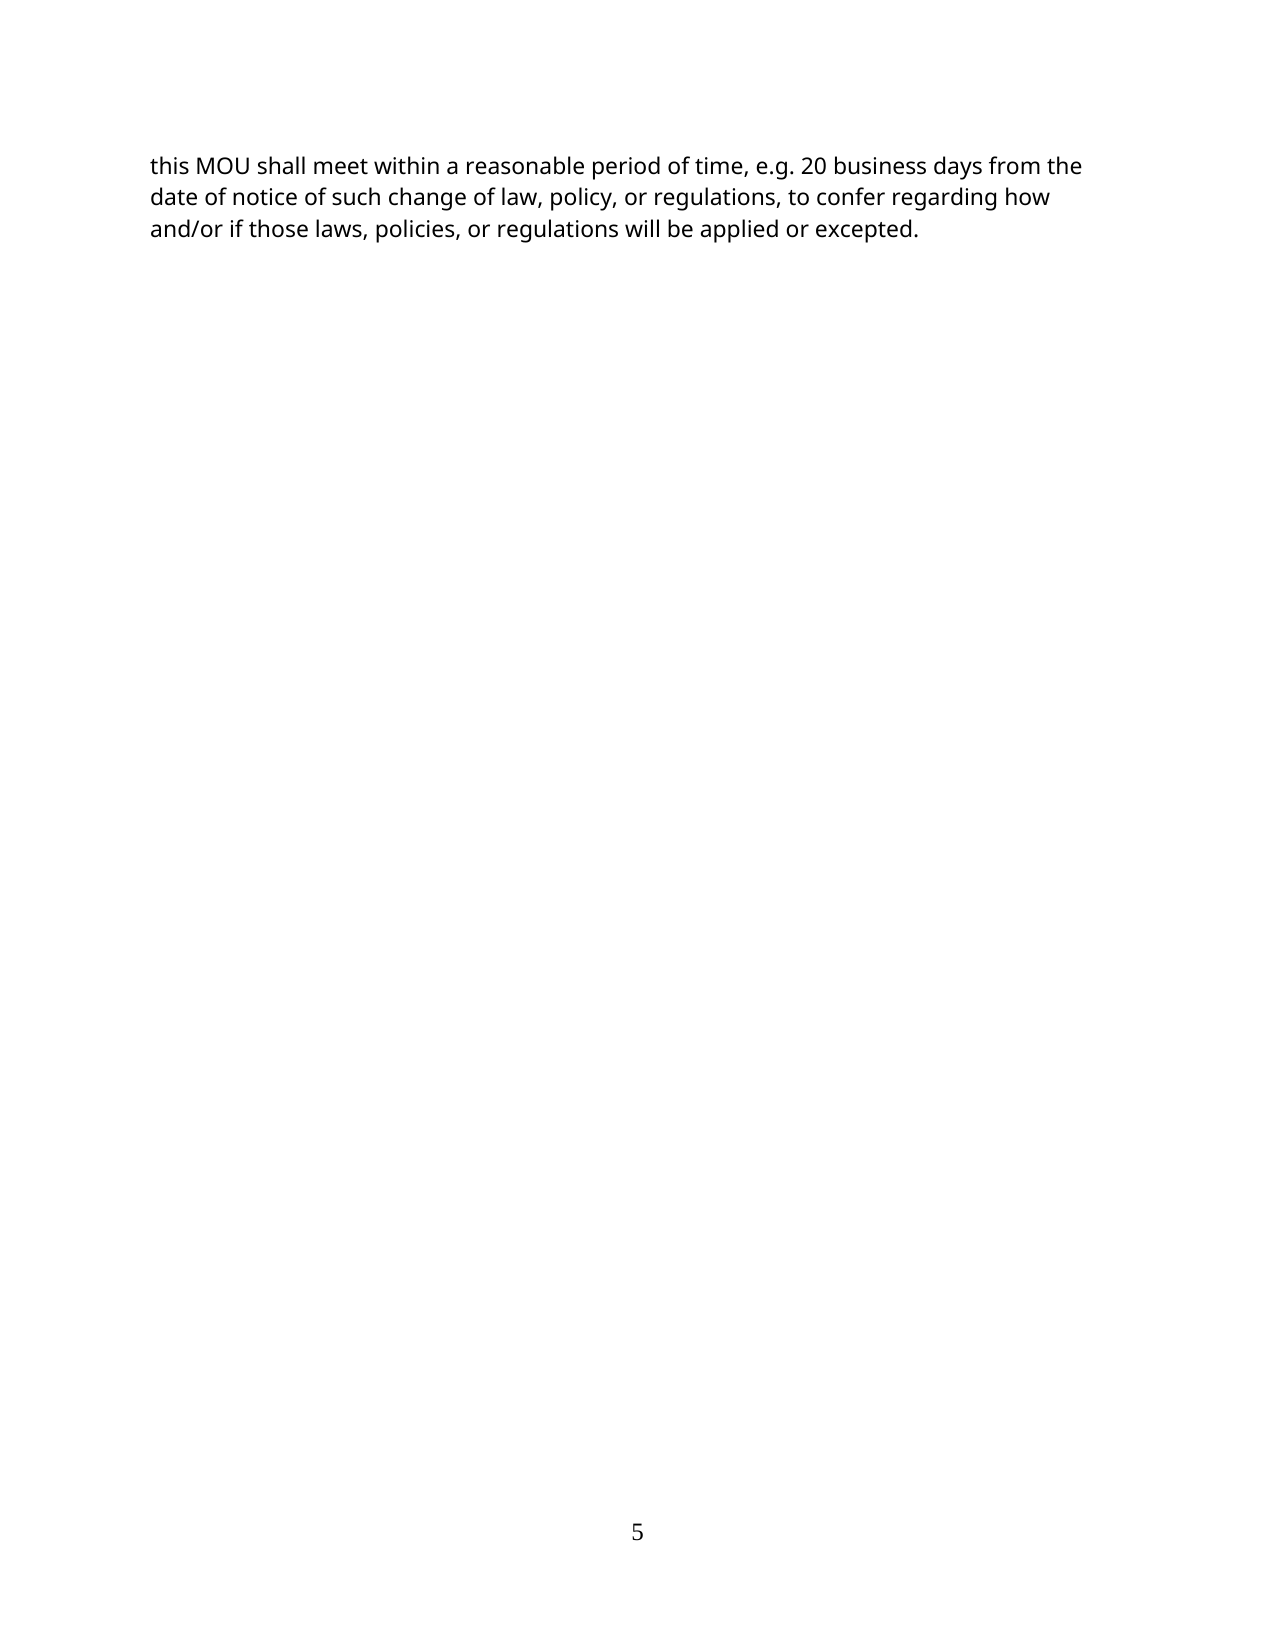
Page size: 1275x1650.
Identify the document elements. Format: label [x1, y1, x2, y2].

text [150, 150, 1125, 244]
